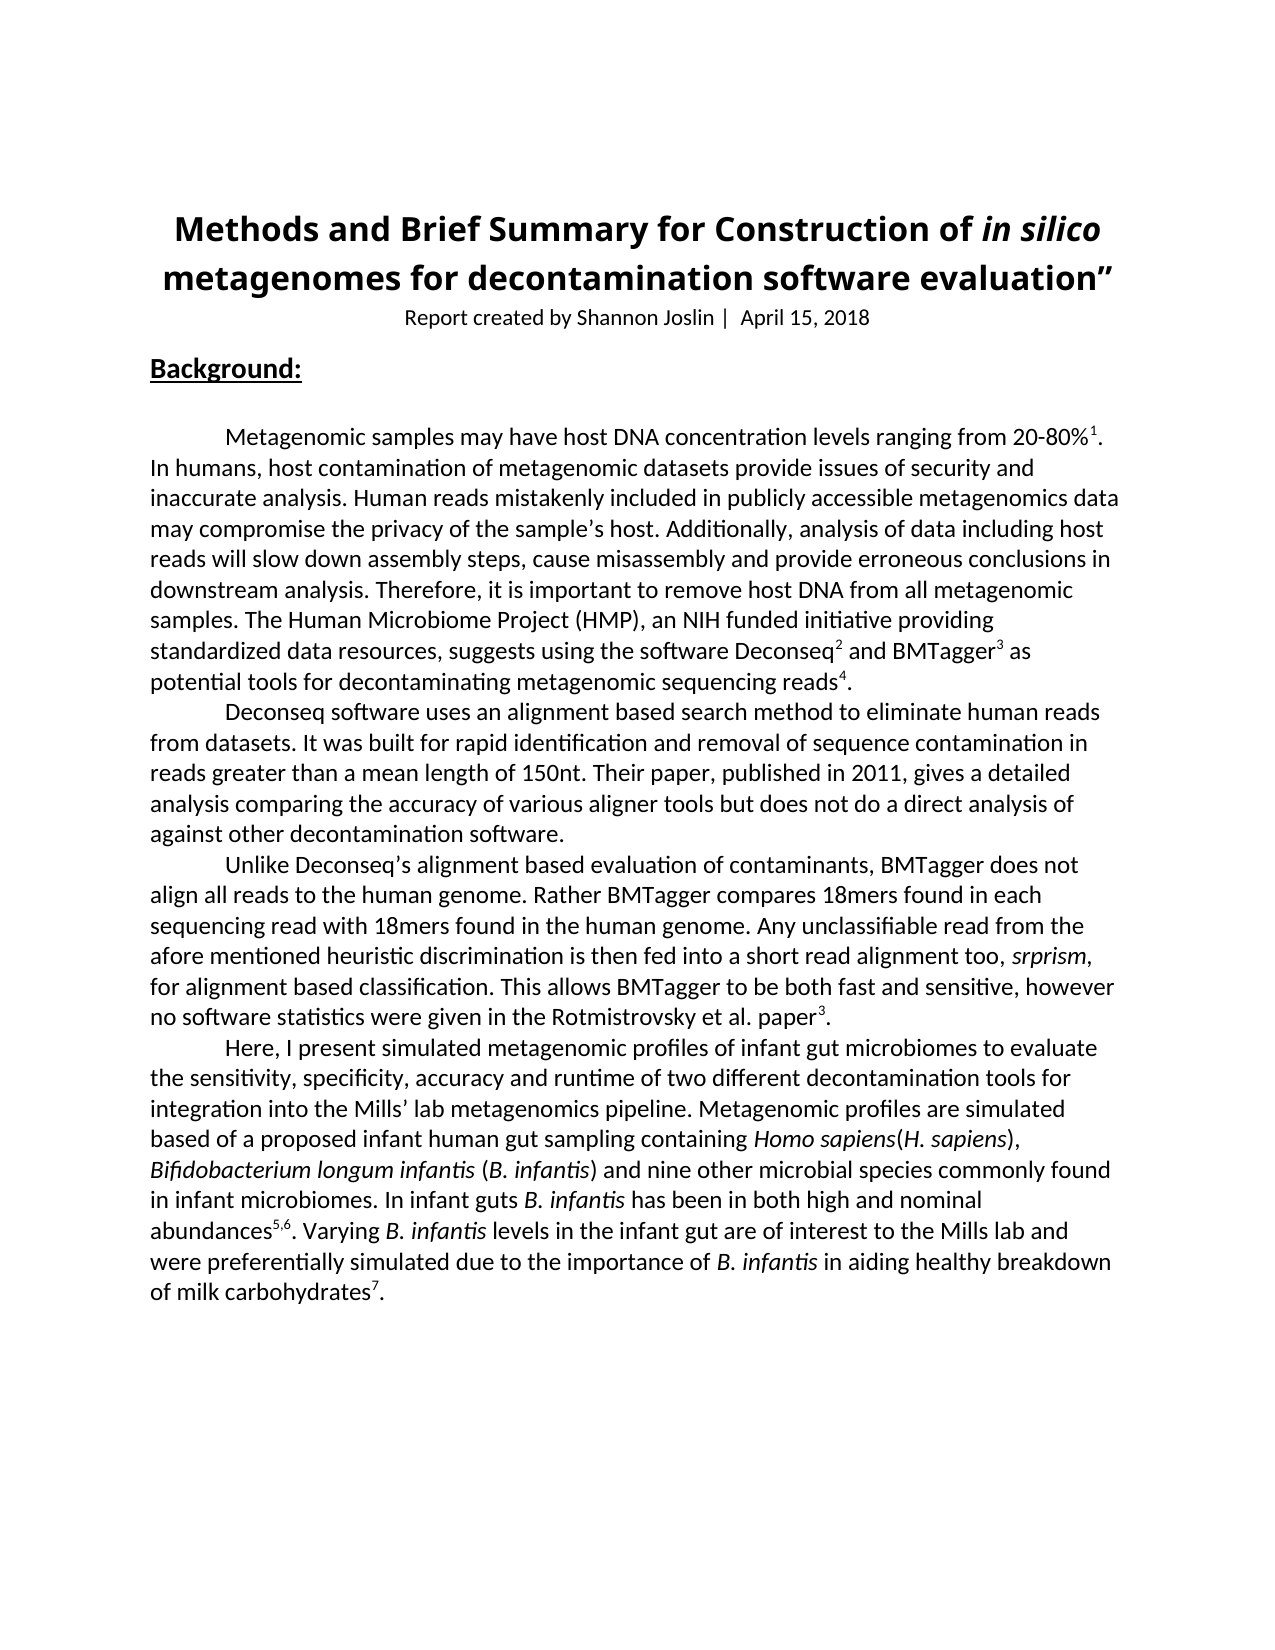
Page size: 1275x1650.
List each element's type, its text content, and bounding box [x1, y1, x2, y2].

text Unlike Deconseq’s alignment based evaluation of contaminants, BMTagger does not align all reads to the human genome. Rather BMTagger compares 18mers found in each sequencing read with 18mers found in the human genome. Any unclassifiable read from the afore mentioned heuristic discrimination is then fed into a short read alignment too, srprism, for alignment based classification. This allows BMTagger to be both fast and sensitive, however no software statistics were given in the Rotmistrovsky et al. paper3. [150, 849, 1125, 1032]
text Background: [150, 350, 1125, 386]
text Here, I present simulated metagenomic profiles of infant gut microbiomes to evaluate the sensitivity, specificity, accuracy and runtime of two different decontamination tools for integration into the Mills’ lab metagenomics pipeline. Metagenomic profiles are simulated based of a proposed infant human gut sampling containing Homo sapiens(H. sapiens), Bifidobacterium longum infantis (B. infantis) and nine other microbial species commonly found in infant microbiomes. In infant guts B. infantis has been in both high and nominal abundances5,6. Varying B. infantis levels in the infant gut are of interest to the Mills lab and were preferentially simulated due to the importance of B. infantis in aiding healthy breakdown of milk carbohydrates7. [150, 1032, 1125, 1307]
text Methods and Brief Summary for Construction of in silico metagenomes for decontamination software evaluation” [150, 206, 1125, 300]
text Report created by Shannon Joslin | April 15, 2018 [150, 303, 1125, 331]
text Deconseq software uses an alignment based search method to eliminate human reads from datasets. It was built for rapid identification and removal of sequence contamination in reads greater than a mean length of 150nt. Their paper, published in 2011, gives a detailed analysis comparing the accuracy of various aligner tools but does not do a direct analysis of against other decontamination software. [150, 696, 1125, 849]
text Metagenomic samples may have host DNA concentration levels ranging from 20-80%1. In humans, host contamination of metagenomic datasets provide issues of security and inaccurate analysis. Human reads mistakenly included in publicly accessible metagenomics data may compromise the privacy of the sample’s host. Additionally, analysis of data including host reads will slow down assembly steps, cause misassembly and provide erroneous conclusions in downstream analysis. Therefore, it is important to remove host DNA from all metagenomic samples. The Human Microbiome Project (HMP), an NIH funded initiative providing standardized data resources, suggests using the software Deconseq2 and BMTagger3 as potential tools for decontaminating metagenomic sequencing reads4. [150, 422, 1125, 696]
